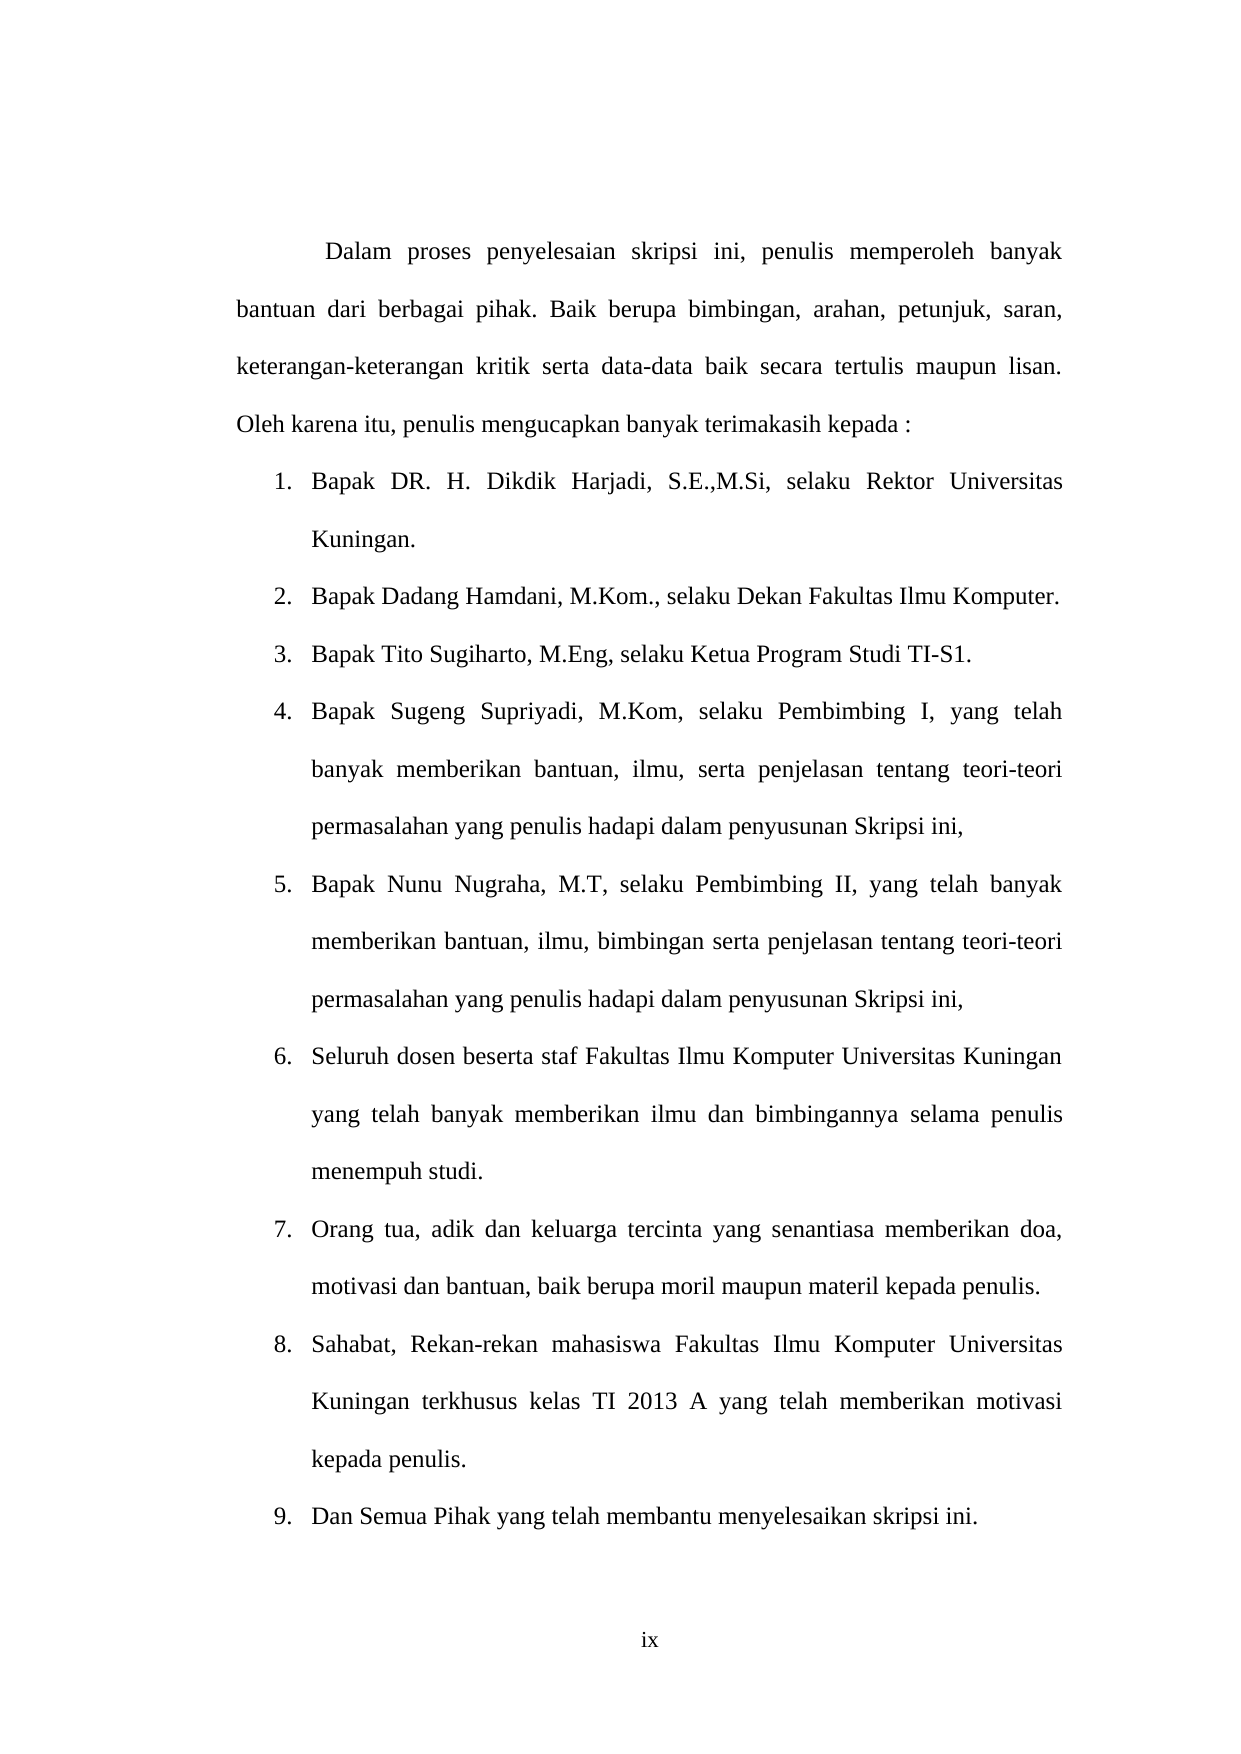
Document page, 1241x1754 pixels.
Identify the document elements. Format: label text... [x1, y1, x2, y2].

list Sahabat, Rekan-rekan mahasiswa Fakultas Ilmu Komputer Universitas Kuningan terkhusus kelas TI 2013 A yang telah memberikan motivasi kepada penulis. [274, 1329, 1063, 1472]
list Dan Semua Pihak yang telah membantu menyelesaikan skripsi ini. [274, 1501, 1063, 1530]
list Bapak Dadang Hamdani, M.Kom., selaku Dekan Fakultas Ilmu Komputer. [274, 581, 1063, 610]
list Seluruh dosen beserta staf Fakultas Ilmu Komputer Universitas Kuningan yang telah banyak memberikan ilmu dan bimbingannya selama penulis menempuh studi. [274, 1041, 1063, 1185]
list Bapak Tito Sugiharto, M.Eng, selaku Ketua Program Studi TI-S1. [274, 639, 1063, 667]
list Bapak DR. H. Dikdik Harjadi, S.E.,M.Si, selaku Rektor Universitas Kuningan. [274, 466, 1063, 552]
list Orang tua, adik dan keluarga tercinta yang senantiasa memberikan doa, motivasi dan bantuan, baik berupa moril maupun materil kepada penulis. [274, 1214, 1063, 1300]
list Bapak Sugeng Supriyadi, M.Kom, selaku Pembimbing I, yang telah banyak memberikan bantuan, ilmu, serta penjelasan tentang teori-teori permasalahan yang penulis hadapi dalam penyusunan Skripsi ini, [274, 696, 1063, 840]
list Bapak Nunu Nugraha, M.T, selaku Pembimbing II, yang telah banyak memberikan bantuan, ilmu, bimbingan serta penjelasan tentang teori-teori permasalahan yang penulis hadapi dalam penyusunan Skripsi ini, [274, 869, 1063, 1012]
